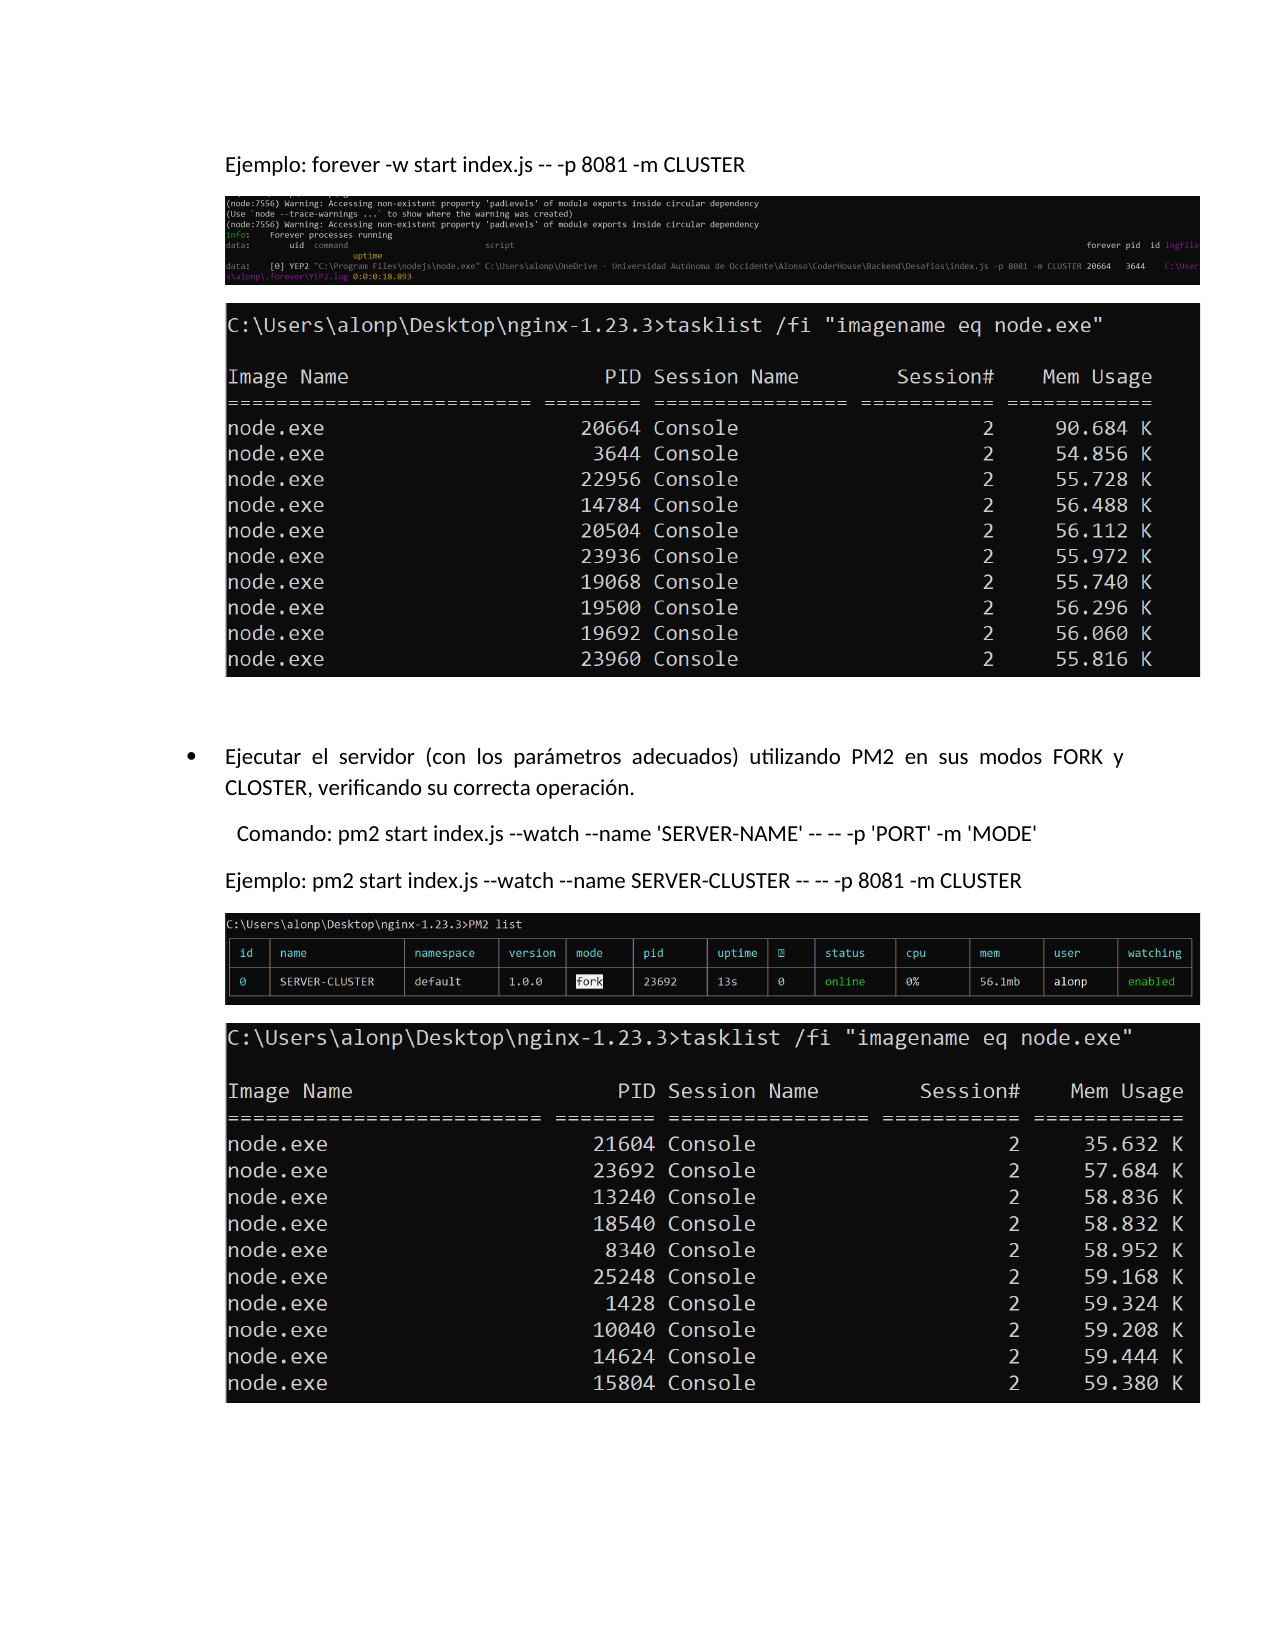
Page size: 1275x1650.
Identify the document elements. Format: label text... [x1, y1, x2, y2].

text Ejemplo: forever -w start index.js -- -p 8081 -m CLUSTER [150, 150, 1125, 178]
picture [225, 1023, 1200, 1403]
text Comando: pm2 start index.js --watch --name 'SERVER-NAME' -- -- -p 'PORT' -m 'MODE' [150, 819, 1125, 847]
list Ejecutar el servidor (con los parámetros adecuados) utilizando PM2 en sus modos FORK y CLOSTER, verificando su correcta operación. [187, 742, 1125, 801]
picture [225, 196, 1200, 285]
text Ejemplo: pm2 start index.js --watch --name SERVER-CLUSTER -- -- -p 8081 -m CLUSTER [150, 866, 1125, 894]
picture [225, 913, 1200, 1005]
picture [225, 303, 1200, 677]
